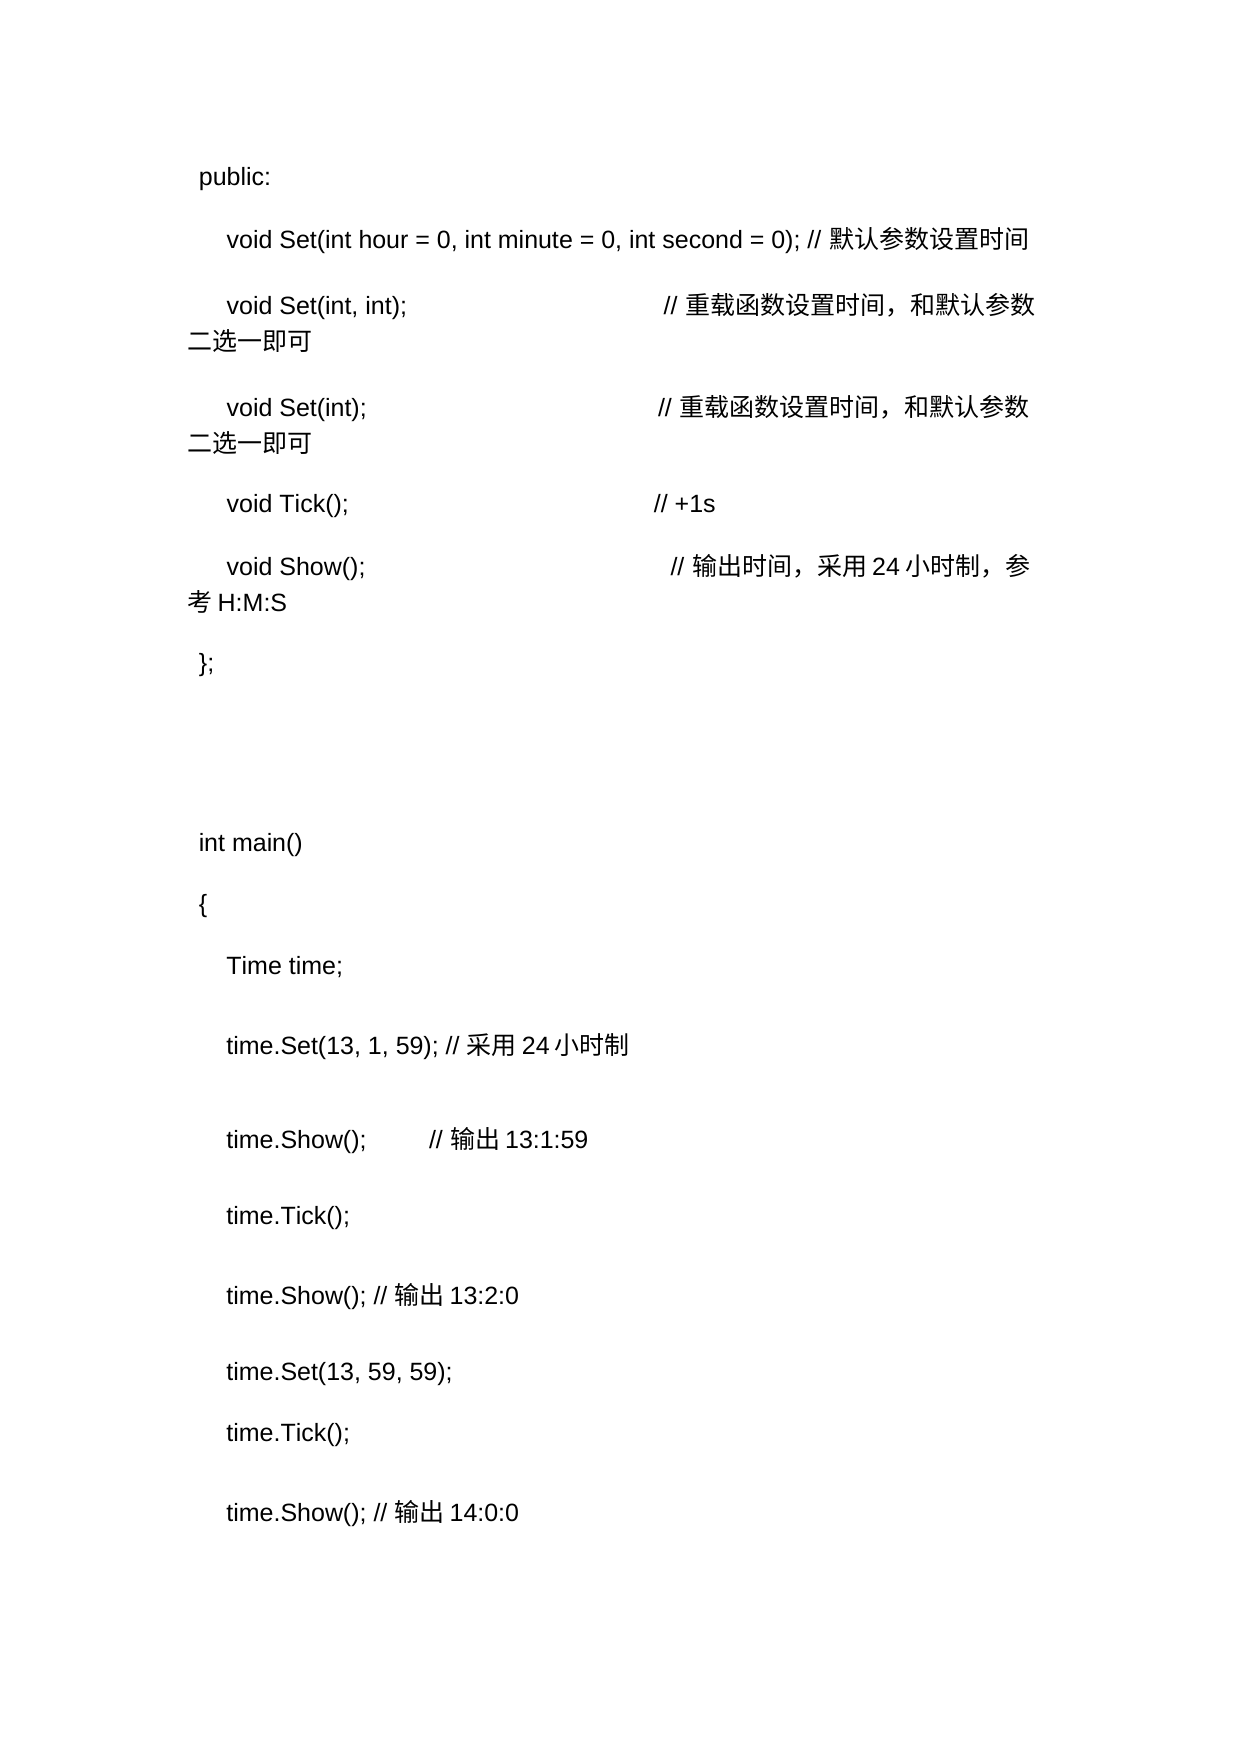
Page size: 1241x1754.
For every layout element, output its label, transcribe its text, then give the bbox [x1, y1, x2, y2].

text time.Show(); // 输出14:0:0 [187, 1478, 1053, 1543]
text void Tick(); // +1s [187, 489, 1053, 517]
text { [187, 887, 1053, 920]
text }; [187, 648, 1053, 677]
text void Set(int hour = 0, int minute = 0, int second = 0); // 默认参数设置时间 [187, 220, 1053, 256]
text time.Set(13, 59, 59); [187, 1355, 1053, 1387]
text int main() [187, 826, 1053, 858]
text Time time; [187, 949, 1053, 982]
text public: [187, 162, 1053, 191]
text time.Tick(); [187, 1199, 1053, 1232]
text time.Tick(); [187, 1417, 1053, 1449]
text void Set(int); // 重载函数设置时间，和默认参数二选一即可 [187, 387, 1053, 459]
text void Show(); // 输出时间，采用24小时制，参考H:M:S [187, 547, 1053, 619]
text time.Show(); // 输出13:2:0 [187, 1261, 1053, 1326]
text void Set(int, int); // 重载函数设置时间，和默认参数二选一即可 [187, 285, 1053, 358]
text time.Set(13, 1, 59); // 采用24小时制 [187, 1011, 1053, 1076]
text time.Show(); // 输出13:1:59 [187, 1105, 1053, 1170]
